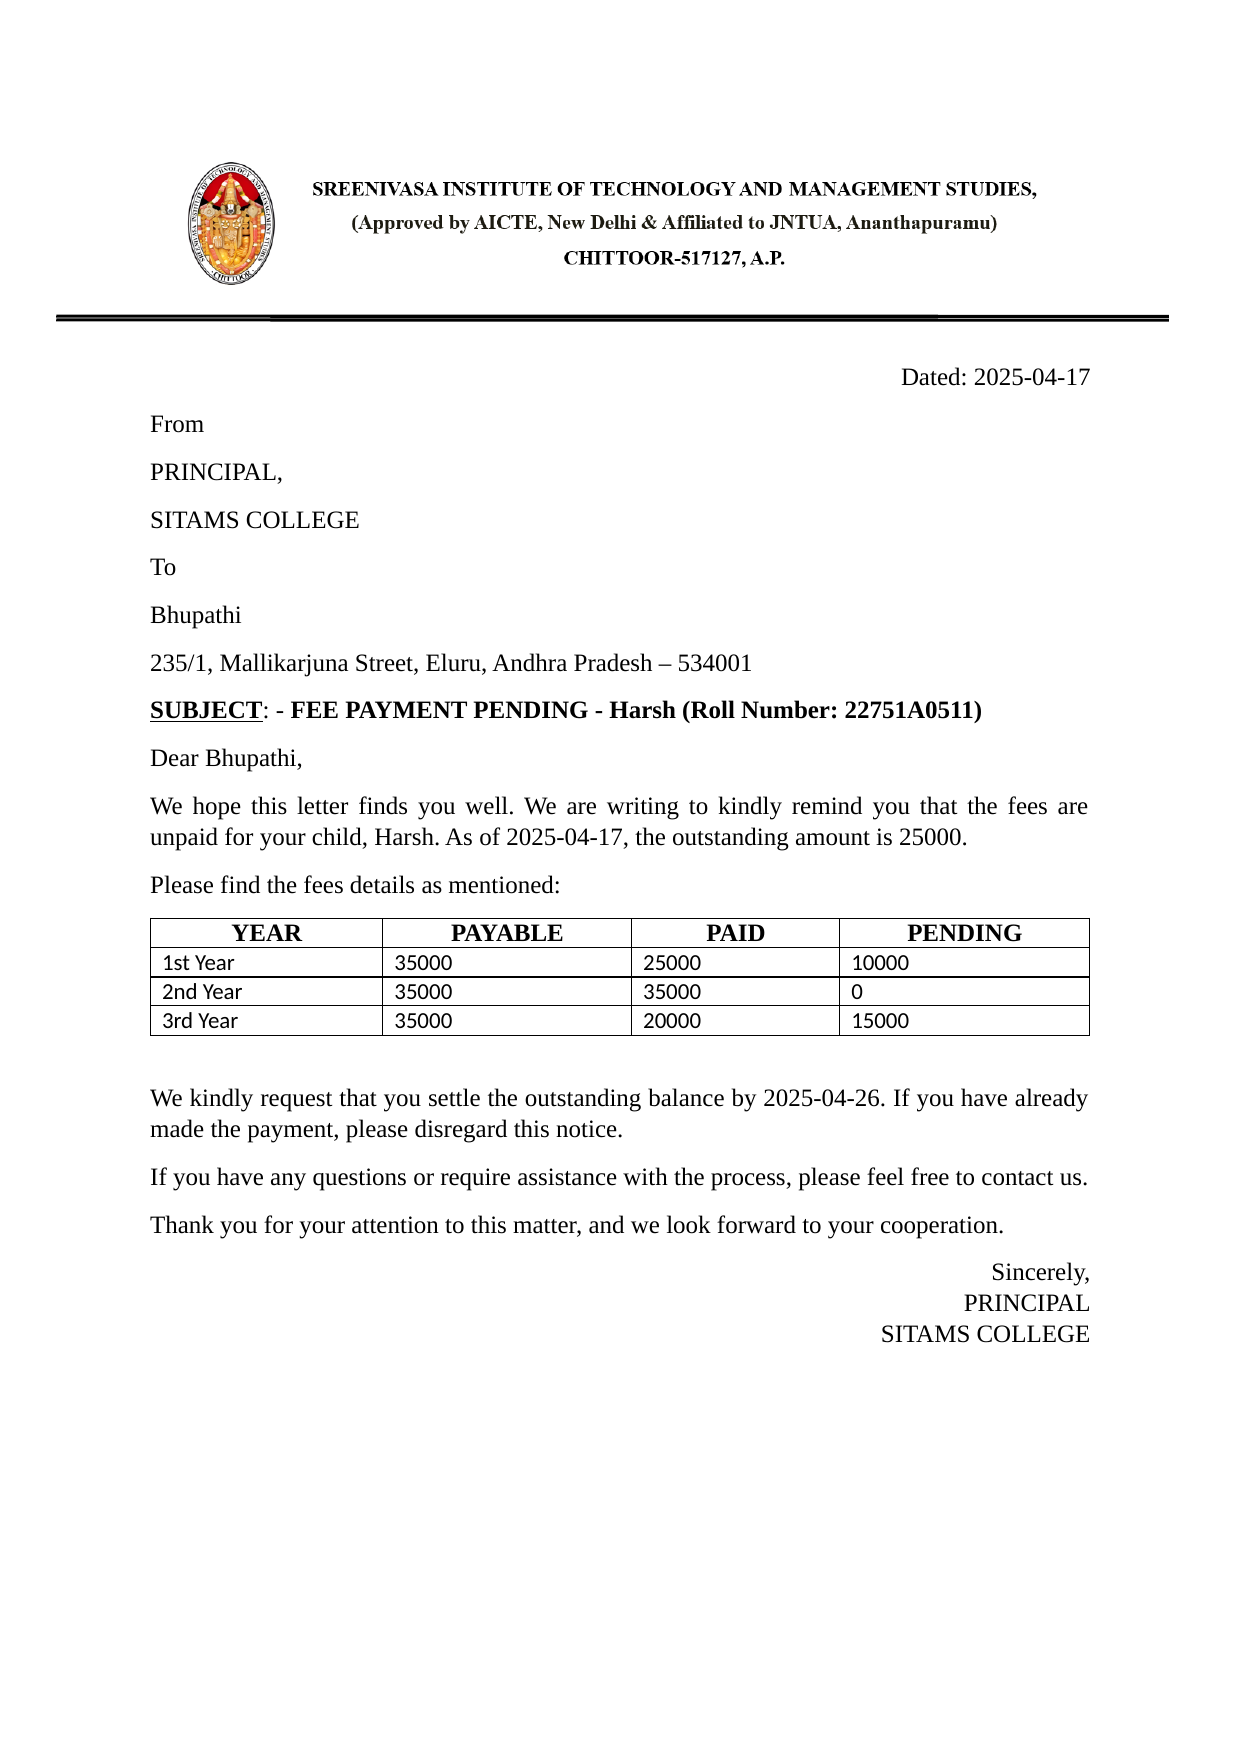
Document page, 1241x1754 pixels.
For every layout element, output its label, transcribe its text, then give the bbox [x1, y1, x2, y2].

text Dear Bhupathi, [150, 743, 1090, 772]
table_cell 35000 [383, 1006, 631, 1034]
table_cell 35000 [383, 948, 631, 976]
table_header PAID [632, 919, 839, 947]
table_header PAYABLE [383, 919, 631, 947]
text We kindly request that you settle the outstanding balance by 2025-04-26. If you have already made the payment, please disregard this notice. [150, 1083, 1090, 1143]
text We hope this letter finds you well. We are writing to kindly remind you that the fees are unpaid for your child, Harsh. As of 2025-04-17, the outstanding amount is 25000. [150, 791, 1090, 851]
table_cell 1st Year [151, 948, 382, 976]
text Bhupathi [150, 600, 1090, 629]
table_cell 35000 [383, 978, 631, 1005]
text To [150, 552, 1090, 581]
table_cell 15000 [840, 1006, 1089, 1034]
text SITAMS COLLEGE [150, 505, 1090, 533]
text 235/1, Mallikarjuna Street, Eluru, Andhra Pradesh – 534001 [150, 648, 1090, 677]
table_cell 0 [840, 978, 1089, 1005]
table_cell 20000 [632, 1006, 839, 1034]
table_header PENDING [840, 919, 1089, 947]
text If you have any questions or require assistance with the process, please feel free to contact us. [150, 1162, 1090, 1191]
text From [150, 409, 1090, 438]
text SUBJECT: - FEE PAYMENT PENDING - Harsh (Roll Number: 22751A0511) [150, 696, 1090, 724]
picture [150, 150, 1091, 296]
text Sincerely, PRINCIPAL SITAMS COLLEGE [150, 1257, 1090, 1348]
table_cell 35000 [632, 978, 839, 1005]
text PRINCIPAL, [150, 457, 1090, 486]
text Dated: 2025-04-17 [150, 362, 1090, 390]
text Thank you for your attention to this matter, and we look forward to your cooperation. [150, 1210, 1090, 1238]
table_cell 10000 [840, 948, 1089, 976]
table_cell 25000 [632, 948, 839, 976]
table_cell 2nd Year [151, 978, 382, 1005]
table_cell 3rd Year [151, 1006, 382, 1034]
table_header YEAR [151, 919, 382, 947]
text Please find the fees details as mentioned: [150, 870, 1090, 898]
